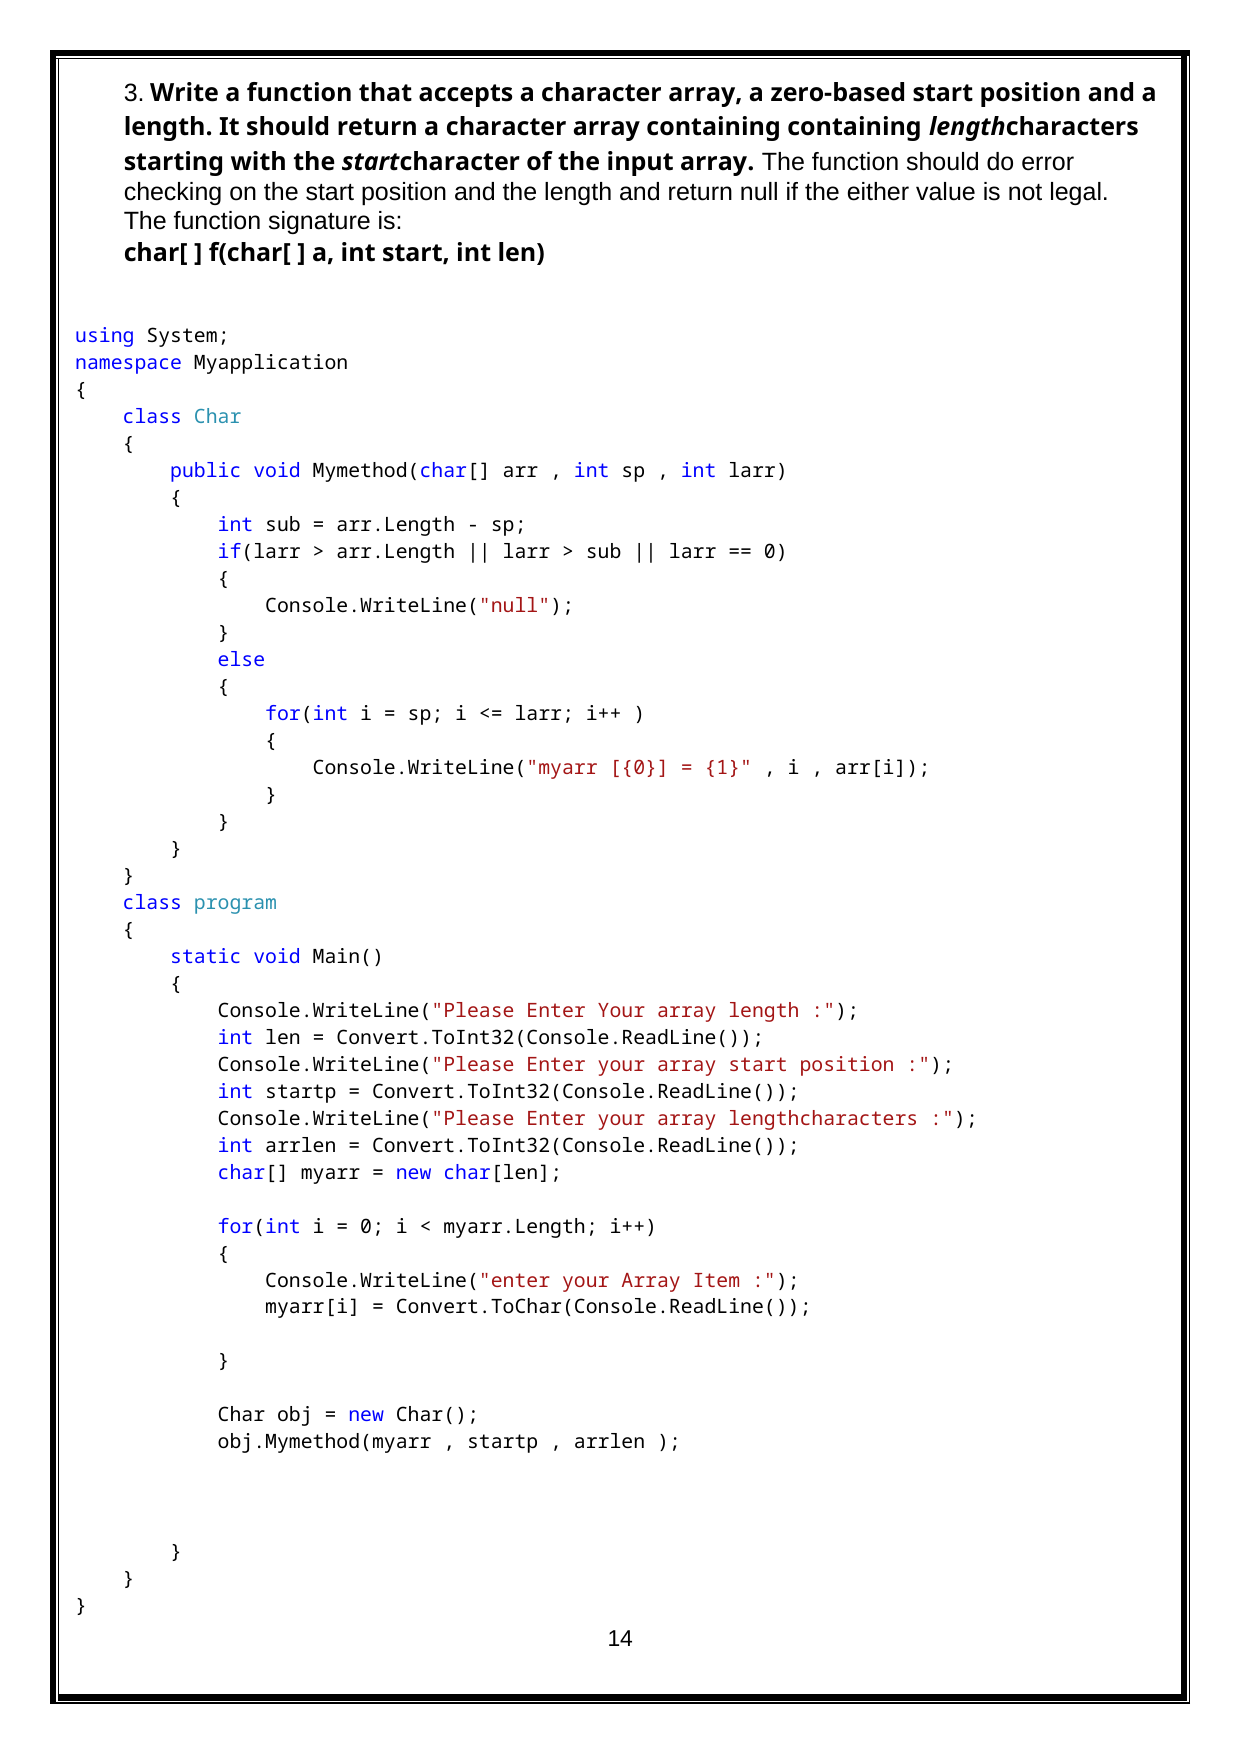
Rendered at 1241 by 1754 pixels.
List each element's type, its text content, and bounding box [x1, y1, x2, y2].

text obj.Mymethod(myarr , startp , arrlen ); [75, 1428, 1165, 1455]
text int startp = Convert.ToInt32(Console.ReadLine()); [75, 1077, 1165, 1104]
text using System; [75, 322, 1165, 348]
text } [75, 780, 1165, 807]
text } [75, 618, 1165, 645]
text for(int i = sp; i <= larr; i++ ) [75, 699, 1165, 726]
text { [75, 483, 1165, 510]
text } [75, 1538, 1165, 1565]
list Write a function that accepts a character array, a zero-based start position and a length. It should return a character array containing containing lengthcharacters starting with the startcharacter of the input array. The function should do error checking on the start position and the length and return null if the either value is not legal. The function signature is: char[ ] f(char[ ] a, int start, int len) [123, 75, 1165, 269]
text for(int i = 0; i < myarr.Length; i++) [75, 1212, 1165, 1239]
text } [75, 834, 1165, 861]
text else [75, 645, 1165, 672]
text char[] myarr = new char[len]; [75, 1158, 1165, 1185]
text int len = Convert.ToInt32(Console.ReadLine()); [75, 1023, 1165, 1050]
text public void Mymethod(char[] arr , int sp , int larr) [75, 456, 1165, 483]
text static void Main() [75, 942, 1165, 969]
text Console.WriteLine("null"); [75, 591, 1165, 618]
text Console.WriteLine("myarr [{0}] = {1}" , i , arr[i]); [75, 753, 1165, 780]
text Console.WriteLine("enter your Array Item :"); [75, 1266, 1165, 1293]
text { [75, 726, 1165, 753]
text Console.WriteLine("Please Enter your array lengthcharacters :"); [75, 1104, 1165, 1131]
text class program [75, 888, 1165, 915]
text { [75, 915, 1165, 942]
text namespace Myapplication [75, 348, 1165, 376]
text } [75, 807, 1165, 834]
text { [75, 969, 1165, 996]
text } [75, 1347, 1165, 1374]
text { [75, 1239, 1165, 1266]
text { [75, 672, 1165, 699]
text Console.WriteLine("Please Enter Your array length :"); [75, 996, 1165, 1023]
text } [75, 1592, 1165, 1619]
text int arrlen = Convert.ToInt32(Console.ReadLine()); [75, 1131, 1165, 1158]
text { [75, 376, 1165, 402]
text Console.WriteLine("Please Enter your array start position :"); [75, 1050, 1165, 1077]
text { [75, 429, 1165, 456]
text } [75, 861, 1165, 888]
text class Char [75, 402, 1165, 429]
text if(larr > arr.Length || larr > sub || larr == 0) [75, 537, 1165, 564]
text int sub = arr.Length - sp; [75, 510, 1165, 537]
text { [75, 564, 1165, 591]
text } [75, 1565, 1165, 1592]
text myarr[i] = Convert.ToChar(Console.ReadLine()); [75, 1293, 1165, 1320]
text Char obj = new Char(); [75, 1401, 1165, 1428]
